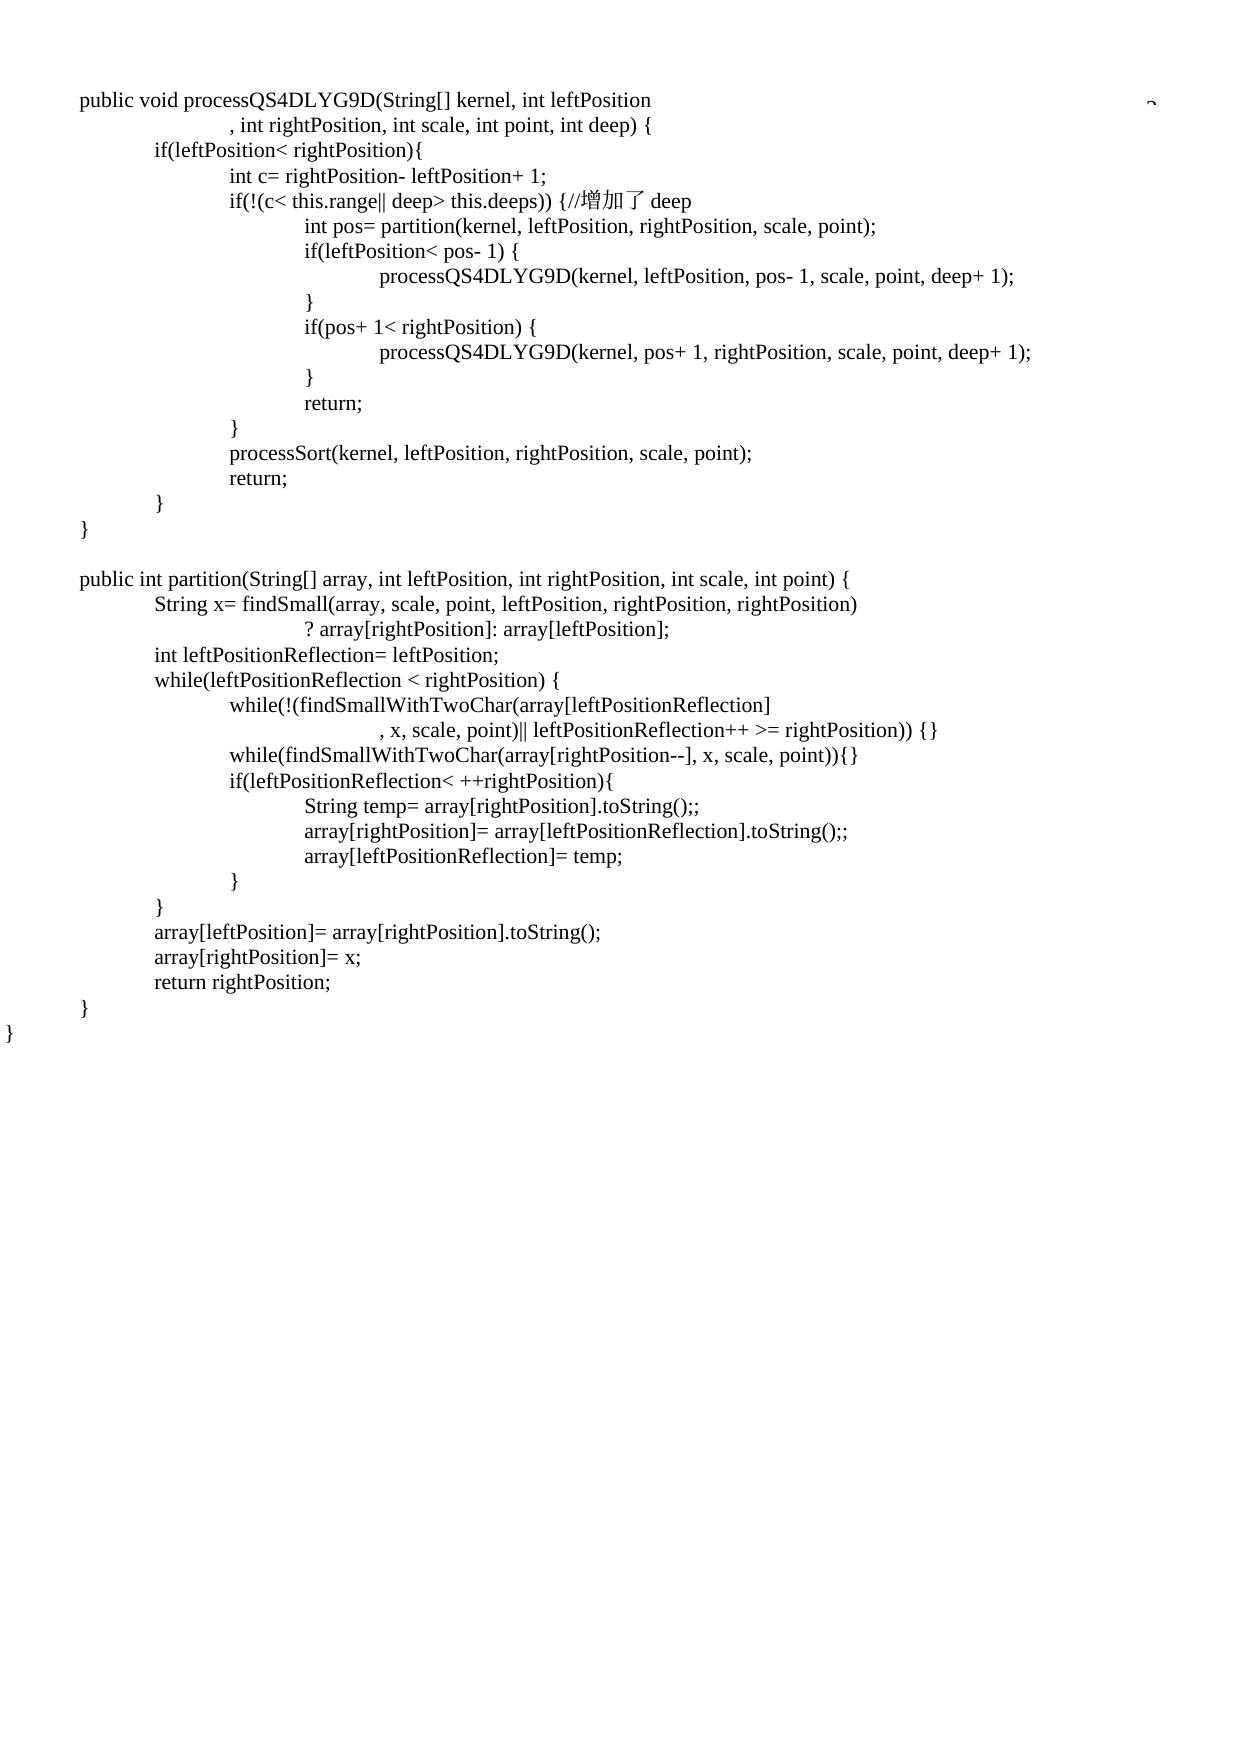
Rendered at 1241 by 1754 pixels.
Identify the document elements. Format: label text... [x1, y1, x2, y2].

list while(!(findSmallWithTwoChar(array[leftPositionReflection] [4, 692, 1188, 717]
list int c= rightPosition- leftPosition+ 1; [4, 163, 1188, 188]
list if(leftPosition< rightPosition){ [4, 137, 1188, 163]
list processQS4DLYG9D(kernel, pos+ 1, rightPosition, scale, point, deep+ 1); [4, 339, 1188, 364]
list } [4, 364, 1188, 389]
list } [4, 868, 1188, 894]
list return; [4, 389, 1188, 415]
list String temp= array[rightPosition].toString();; [4, 793, 1188, 818]
list if(pos+ 1< rightPosition) { [4, 314, 1188, 339]
list while(leftPositionReflection < rightPosition) { [4, 667, 1188, 692]
list ? array[rightPosition]: array[leftPosition]; [4, 616, 1188, 642]
list } [4, 994, 1188, 1020]
list array[rightPosition]= x; [4, 944, 1188, 969]
list String x= findSmall(array, scale, point, leftPosition, rightPosition, rightPosition) [4, 591, 1188, 616]
list array[leftPositionReflection]= temp; [4, 843, 1188, 868]
list return rightPosition; [4, 969, 1188, 994]
list if(leftPosition< pos- 1) { [4, 238, 1188, 263]
list int leftPositionReflection= leftPosition; [4, 642, 1188, 667]
list array[rightPosition]= array[leftPositionReflection].toString();; [4, 818, 1188, 843]
list if(leftPositionReflection< ++rightPosition){ [4, 768, 1188, 793]
list public void processQS4DLYG9D(String[] kernel, int leftPosition [4, 87, 1188, 112]
list int pos= partition(kernel, leftPosition, rightPosition, scale, point); [4, 213, 1188, 238]
list processQS4DLYG9D(kernel, leftPosition, pos- 1, scale, point, deep+ 1); [4, 263, 1188, 289]
list } [4, 415, 1188, 440]
list , x, scale, point)|| leftPositionReflection++ >= rightPosition)) {} [4, 717, 1188, 742]
list processSort(kernel, leftPosition, rightPosition, scale, point); [4, 440, 1188, 465]
list } [4, 516, 1188, 541]
list array[leftPosition]= array[rightPosition].toString(); [4, 919, 1188, 944]
list } [4, 1020, 1188, 1045]
list } [4, 490, 1188, 516]
list } [4, 289, 1188, 314]
list while(findSmallWithTwoChar(array[rightPosition--], x, scale, point)){} [4, 742, 1188, 768]
list , int rightPosition, int scale, int point, int deep) { [4, 112, 1188, 137]
list return; [4, 465, 1188, 490]
list } [4, 894, 1188, 919]
list if(!(c< this.range|| deep> this.deeps)) {//增加了deep [4, 188, 1188, 213]
list public int partition(String[] array, int leftPosition, int rightPosition, int scale, int point) { [4, 566, 1188, 591]
